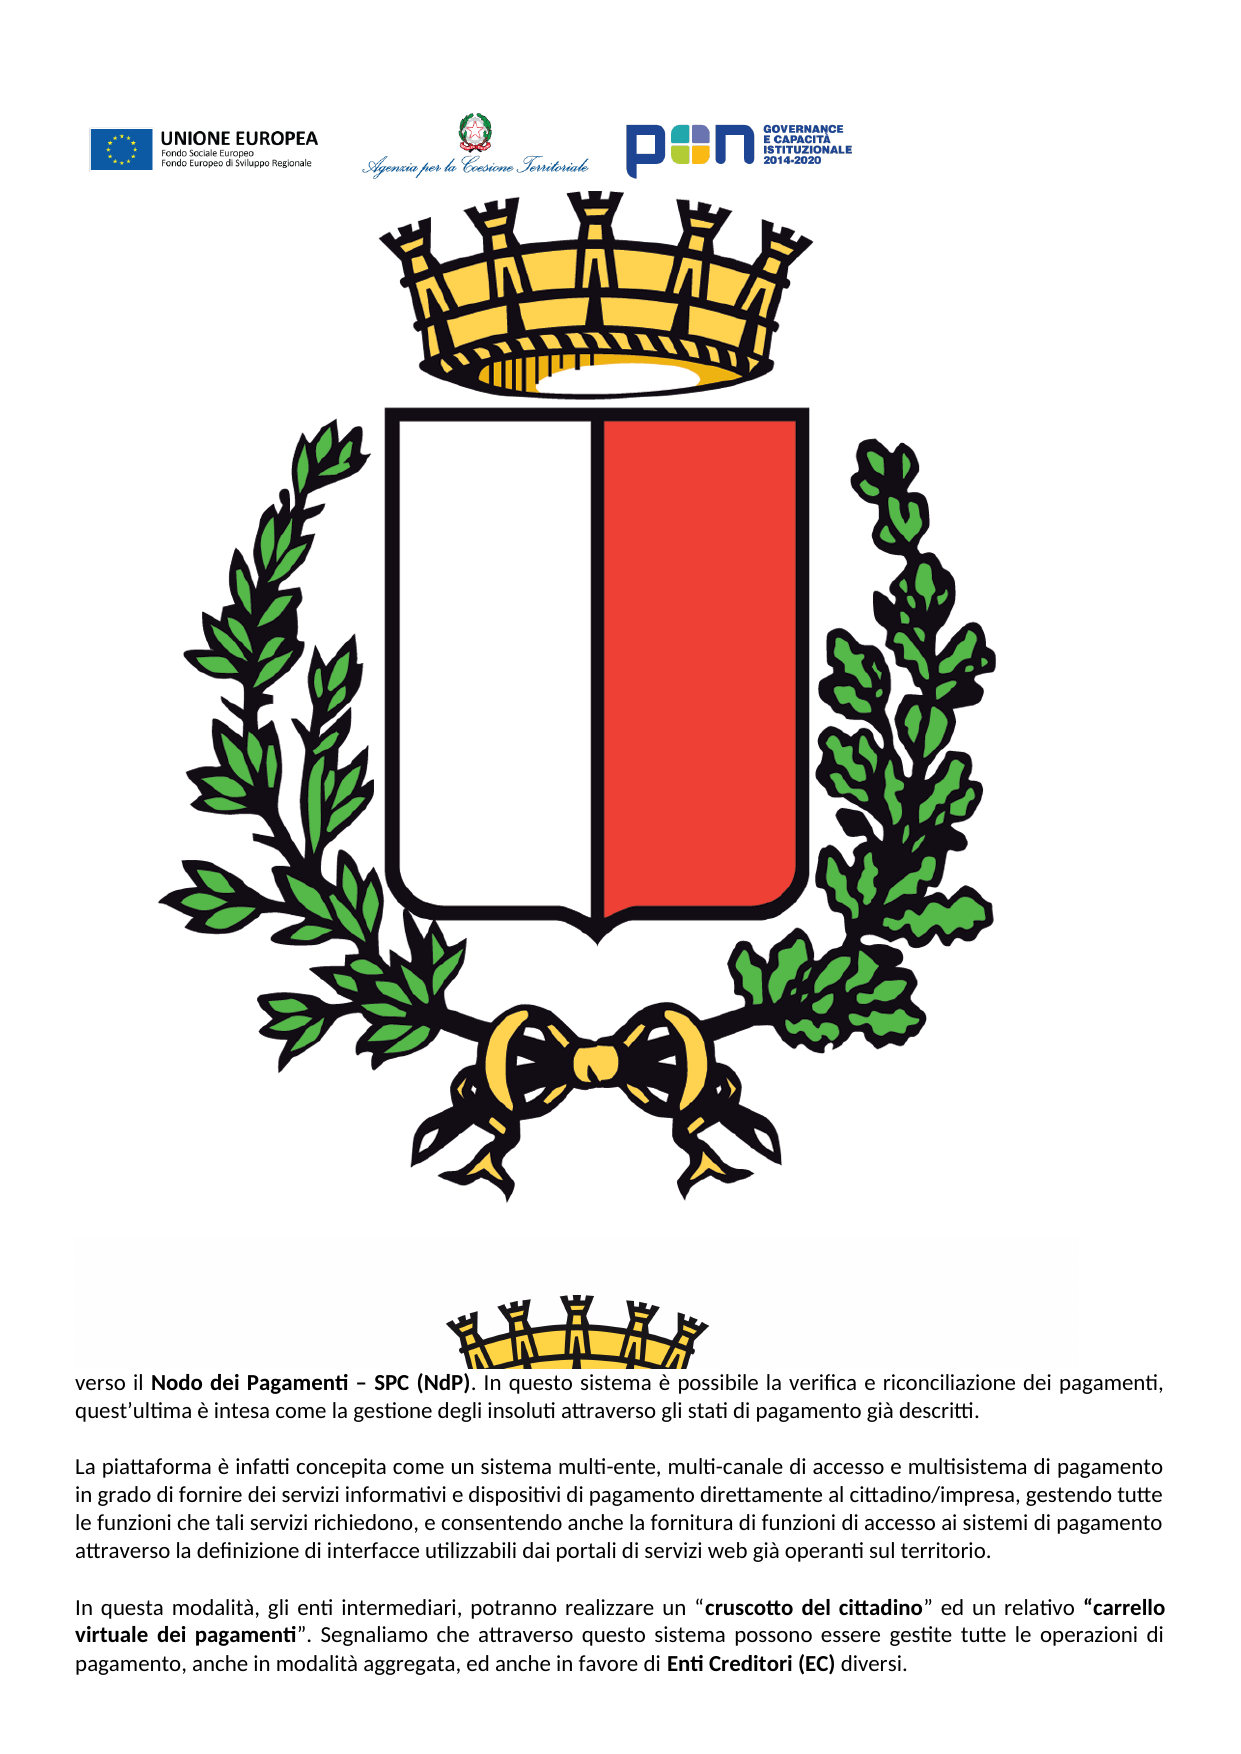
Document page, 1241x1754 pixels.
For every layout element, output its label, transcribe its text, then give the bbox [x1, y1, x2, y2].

text La piattaforma è infatti concepita come un sistema multi-ente, multi-canale di accesso e multisistema di pagamento in grado di fornire dei servizi informativi e dispositivi di pagamento direttamente al cittadino/impresa, gestendo tutte le funzioni che tali servizi richiedono, e consentendo anche la fornitura di funzioni di accesso ai sistemi di pagamento attraverso la definizione di interfacce utilizzabili dai portali di servizi web già operanti sul territorio. [75, 1452, 1165, 1564]
picture [75, 106, 1104, 1210]
text In questa modalità, gli enti intermediari, potranno realizzare un “cruscotto del cittadino” ed un relativo “carrello virtuale dei pagamenti”. Segnaliamo che attraverso questo sistema possono essere gestite tutte le operazioni di pagamento, anche in modalità aggregata, ed anche in favore di Enti Creditori (EC) diversi. [75, 1593, 1165, 1677]
picture [75, 1237, 1079, 1369]
text La soluzione PayFlowPA è di fatto “il cuore” dell’intero sistema di gestione integrato delle entrate perché è su questa componente che si innestano tutte le altre componenti architetturali (portale dei servizi online, cruscotto del cittadino, motore dei pagamenti, conservazione delle ricevute telematiche, …), le componenti di scambio flussi da e verso il Nodo dei Pagamenti – SPC (NdP). In questo sistema è possibile la verifica e riconciliazione dei pagamenti, quest’ultima è intesa come la gestione degli insoluti attraverso gli stati di pagamento già descritti. [75, 1368, 1165, 1424]
